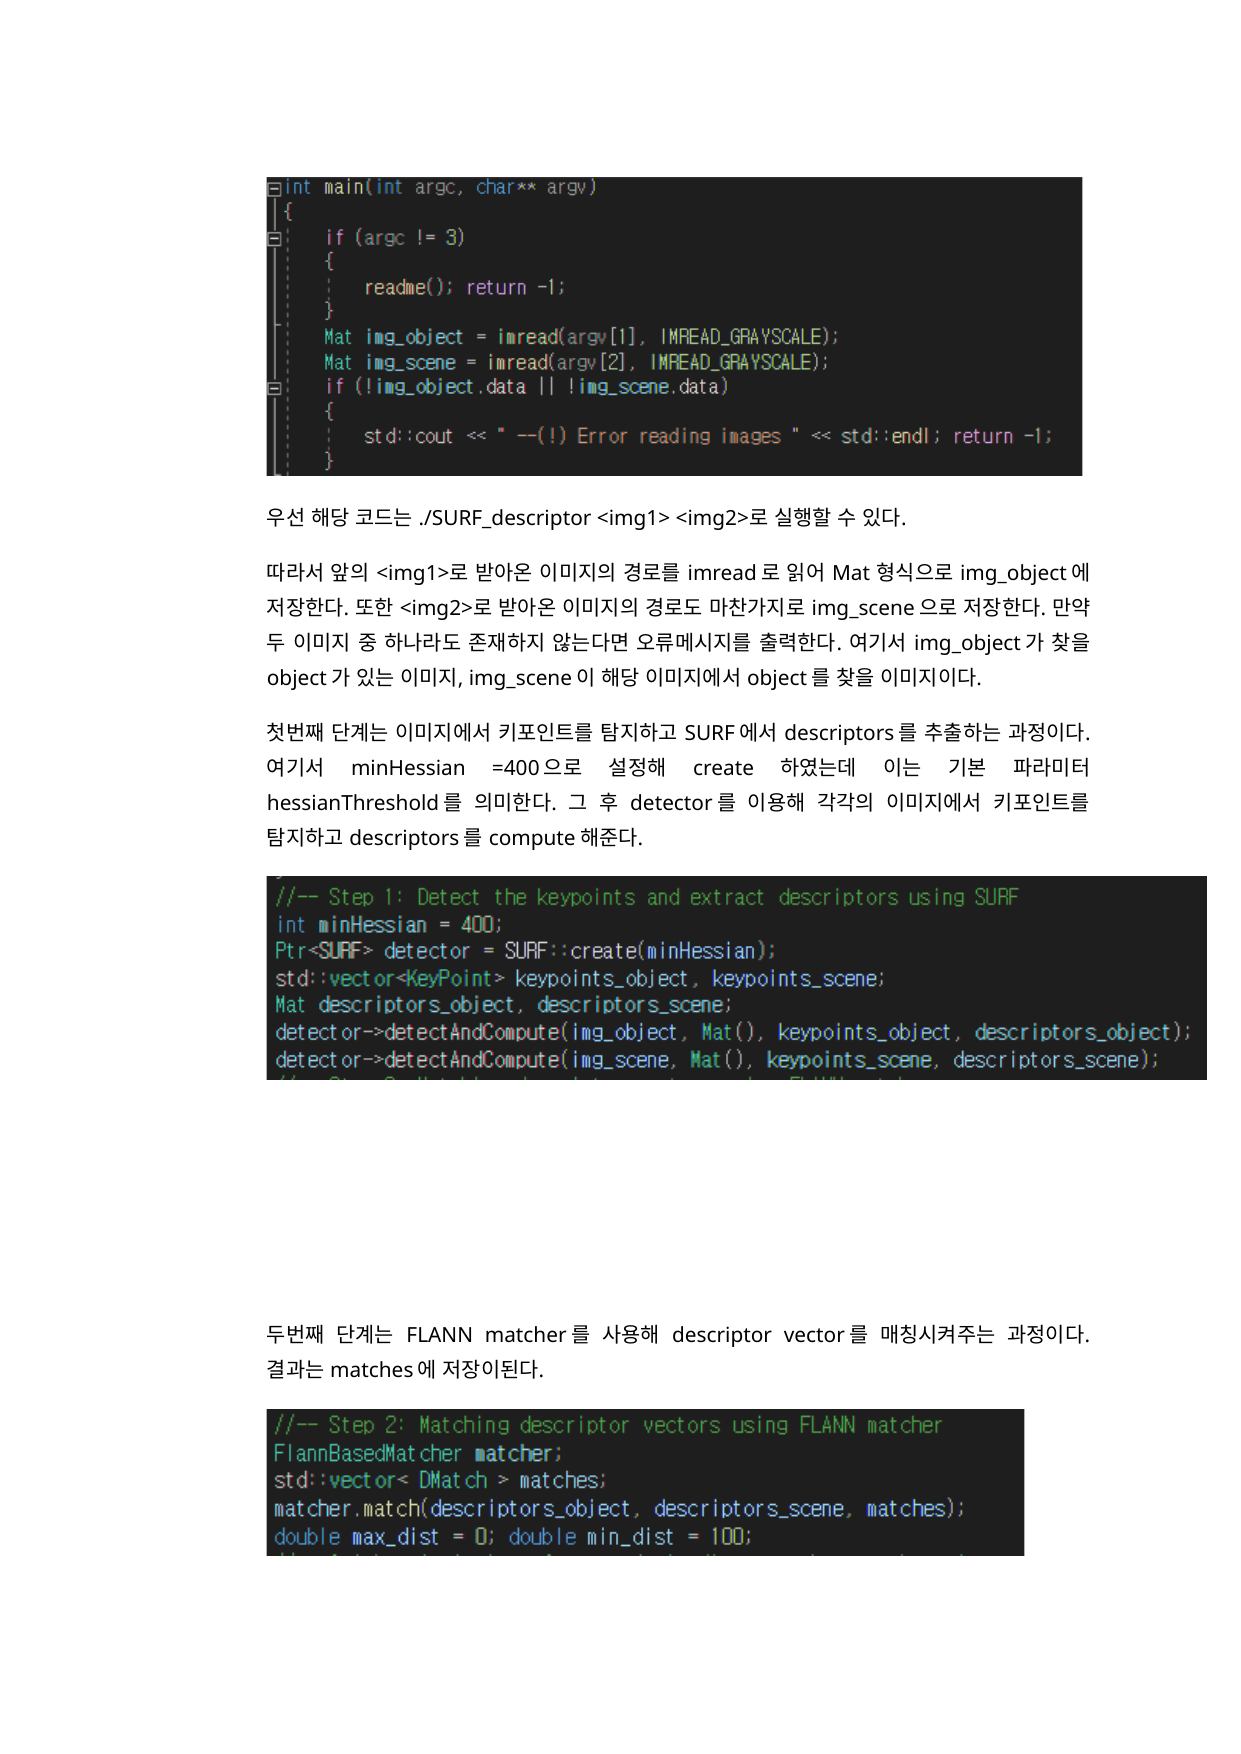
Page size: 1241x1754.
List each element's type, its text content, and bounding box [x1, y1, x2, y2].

list 따라서 앞의 <img1>로 받아온 이미지의 경로를 imread로 읽어 Mat 형식으로 img_object에 저장한다. 또한 <img2>로 받아온 이미지의 경로도 마찬가지로 img_scene으로 저장한다. 만약 두 이미지 중 하나라도 존재하지 않는다면 오류메시지를 출력한다. 여기서 img_object가 찾을 object가 있는 이미지, img_scene이 해당 이미지에서 object를 찾을 이미지이다. [267, 557, 1090, 691]
list 두번째 단계는 FLANN matcher를 사용해 descriptor vector를 매칭시켜주는 과정이다. 결과는 matches에 저장이된다. [267, 1319, 1090, 1384]
picture [266, 876, 1207, 1080]
picture [266, 1409, 1025, 1556]
list 첫번째 단계는 이미지에서 키포인트를 탐지하고 SURF에서 descriptors를 추출하는 과정이다. 여기서 minHessian =400으로 설정해 create 하였는데 이는 기본 파라미터 hessianThreshold를 의미한다. 그 후 detector를 이용해 각각의 이미지에서 키포인트를 탐지하고 descriptors를 compute해준다. [267, 717, 1090, 851]
picture [266, 177, 1083, 476]
list 우선 해당 코드는 ./SURF_descriptor <img1> <img2>로 실행할 수 있다. [267, 501, 1090, 531]
